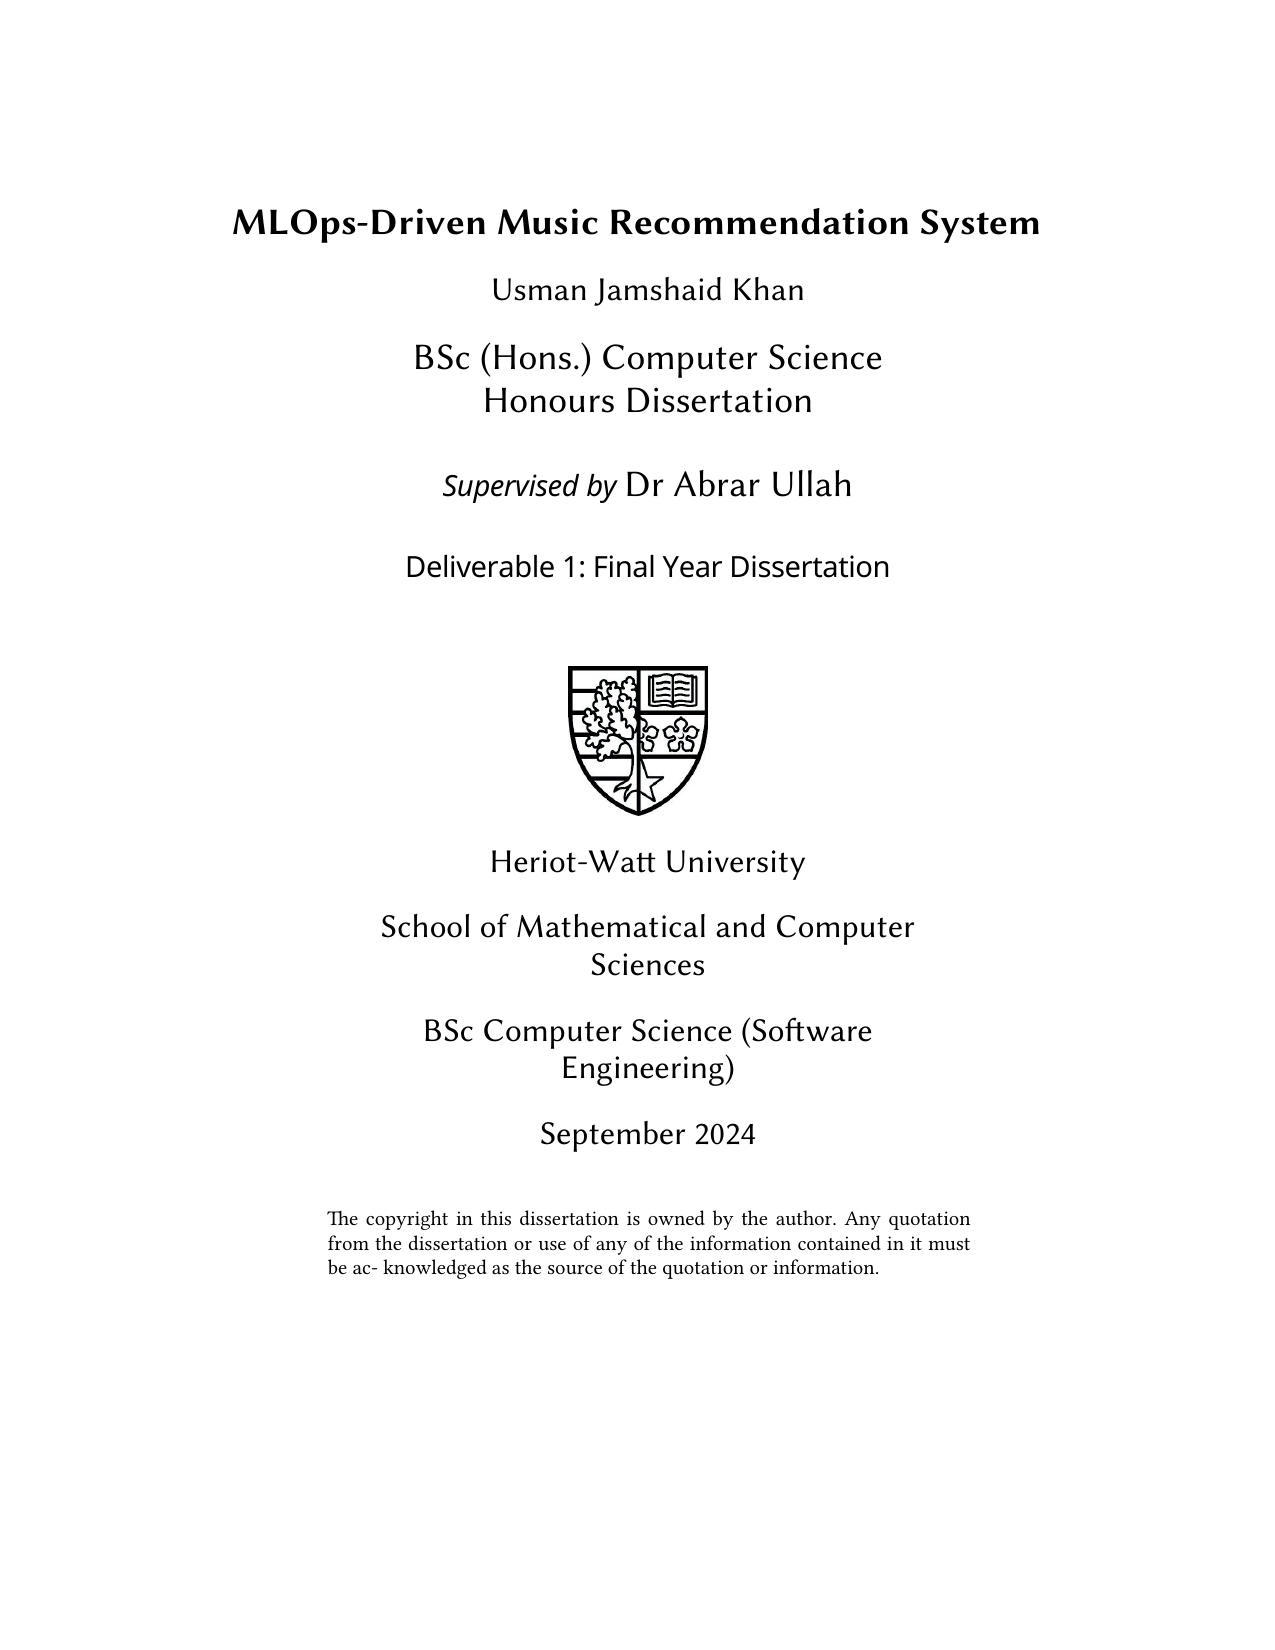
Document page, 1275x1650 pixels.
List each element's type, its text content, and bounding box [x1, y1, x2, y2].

text The copyright in this dissertation is owned by the author. Any quotation from the dissertation or use of any of the information contained in it must be ac- knowledged as the source of the quotation or information. [327, 1207, 972, 1280]
picture [568, 666, 708, 816]
text Usman Jamshaid Khan [369, 271, 926, 309]
text Supervised by Dr Abrar Ullah [369, 462, 927, 505]
text BSc (Hons.) Computer Science Honours Dissertation [369, 336, 926, 422]
text BSc Computer Science (Software Engineering) [369, 1011, 926, 1087]
text School of Mathematical and Computer Sciences [369, 908, 926, 984]
text September 2024 [369, 1114, 926, 1152]
title MLOps-Driven Music Recommendation System [150, 201, 1125, 243]
text Heriot-Watt University [369, 691, 926, 881]
text Deliverable 1: Final Year Dissertation [369, 546, 927, 586]
